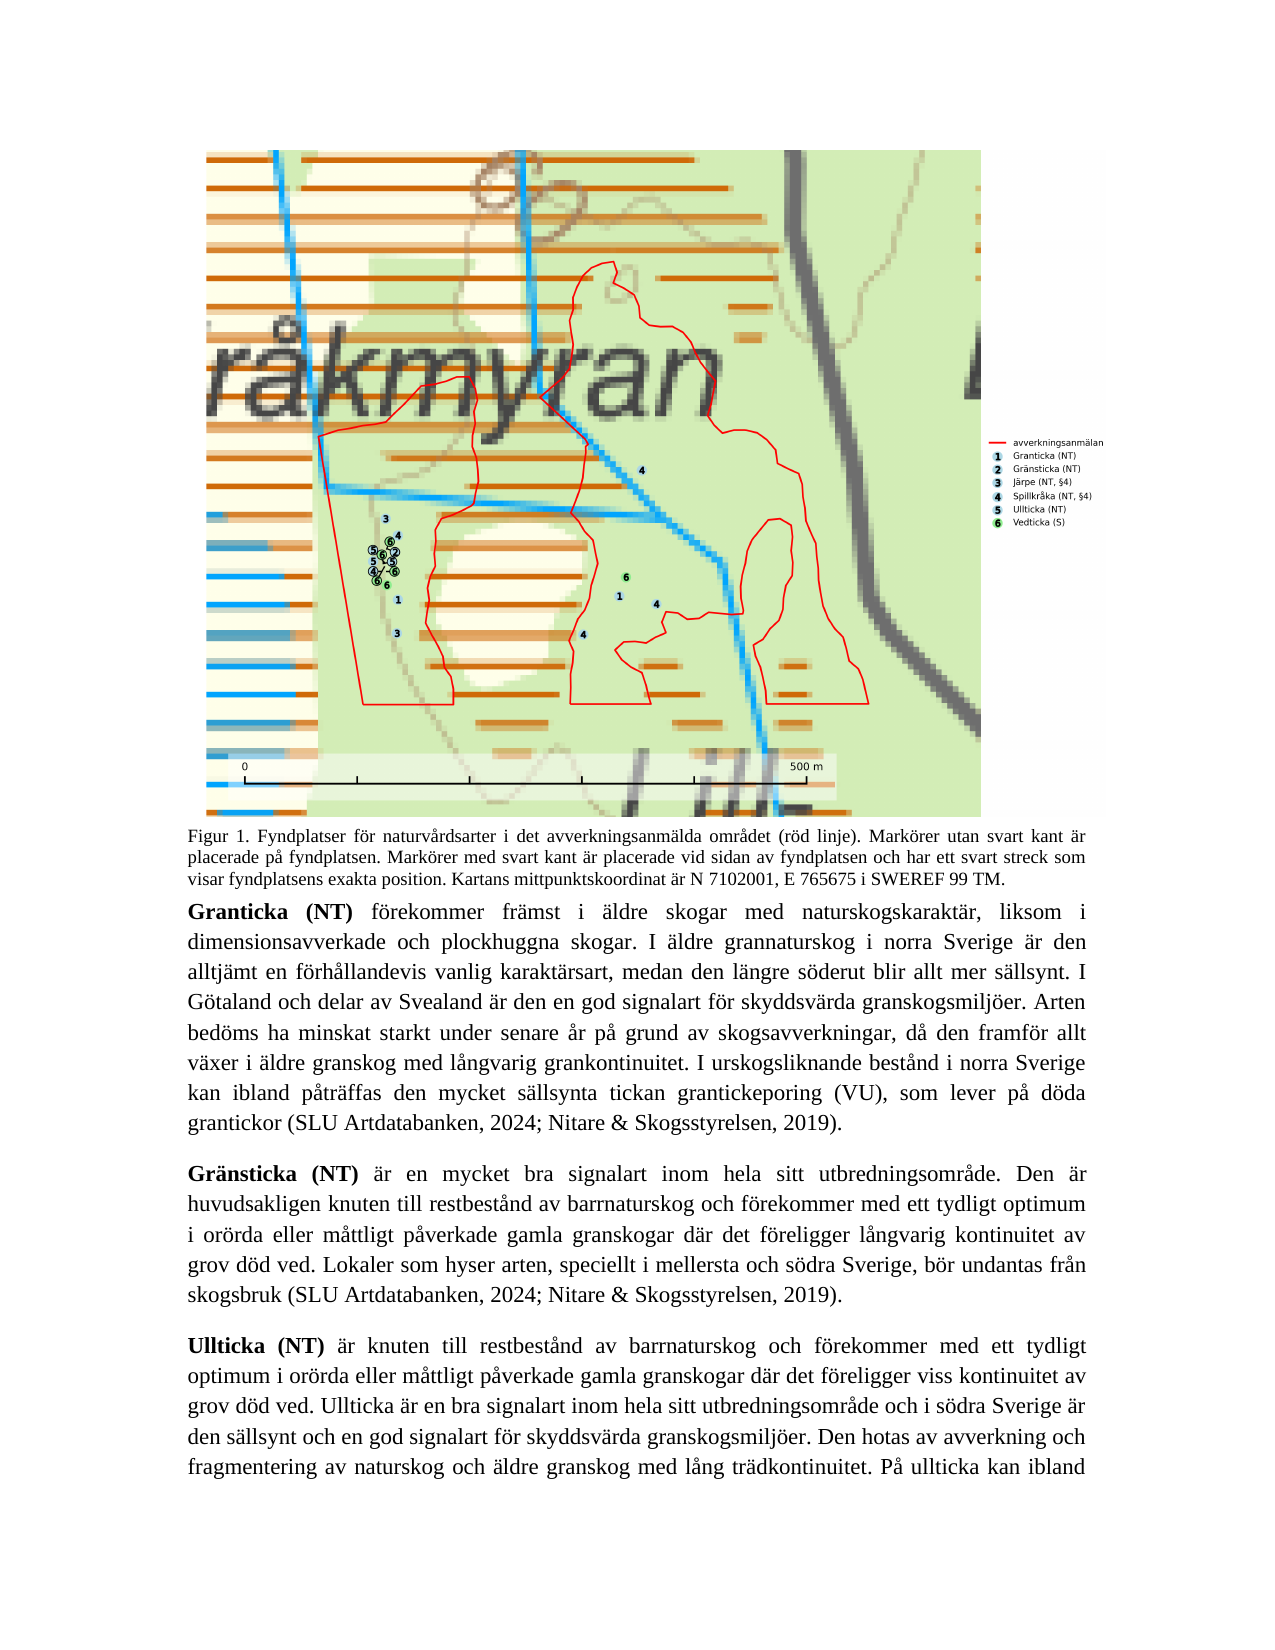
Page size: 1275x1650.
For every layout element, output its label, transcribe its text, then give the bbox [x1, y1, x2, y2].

text Granticka (NT) förekommer främst i äldre skogar med naturskogskaraktär, liksom i dimensionsavverkade och plockhuggna skogar. I äldre grannaturskog i norra Sverige är den alltjämt en förhållandevis vanlig karaktärsart, medan den längre söderut blir allt mer sällsynt. I Götaland och delar av Svealand är den en god signalart för skyddsvärda granskogsmiljöer. Arten bedöms ha minskat starkt under senare år på grund av skogsavverkningar, då den framför allt växer i äldre granskog med långvarig grankontinuitet. I urskogsliknande bestånd i norra Sverige kan ibland påträffas den mycket sällsynta tickan grantickeporing (VU), som lever på döda grantickor (SLU Artdatabanken, 2024; Nitare & Skogsstyrelsen, 2019). [187, 898, 1087, 1136]
picture [206, 150, 1107, 817]
text Gränsticka (NT) är en mycket bra signalart inom hela sitt utbredningsområde. Den är huvudsakligen knuten till restbestånd av barrnaturskog och förekommer med ett tydligt optimum i orörda eller måttligt påverkade gamla granskogar där det föreligger långvarig kontinuitet av grov död ved. Lokaler som hyser arten, speciellt i mellersta och södra Sverige, bör undantas från skogsbruk (SLU Artdatabanken, 2024; Nitare & Skogsstyrelsen, 2019). [187, 1160, 1087, 1307]
text Figur 1. Fyndplatser för naturvårdsarter i det avverkningsanmälda området (röd linje). Markörer utan svart kant är placerade på fyndplatsen. Markörer med svart kant är placerade vid sidan av fyndplatsen och har ett svart streck som visar fyndplatsens exakta position. Kartans mittpunktskoordinat är N 7102001, E 765675 i SWEREF 99 TM. [187, 825, 1087, 889]
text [187, 1332, 1087, 1479]
